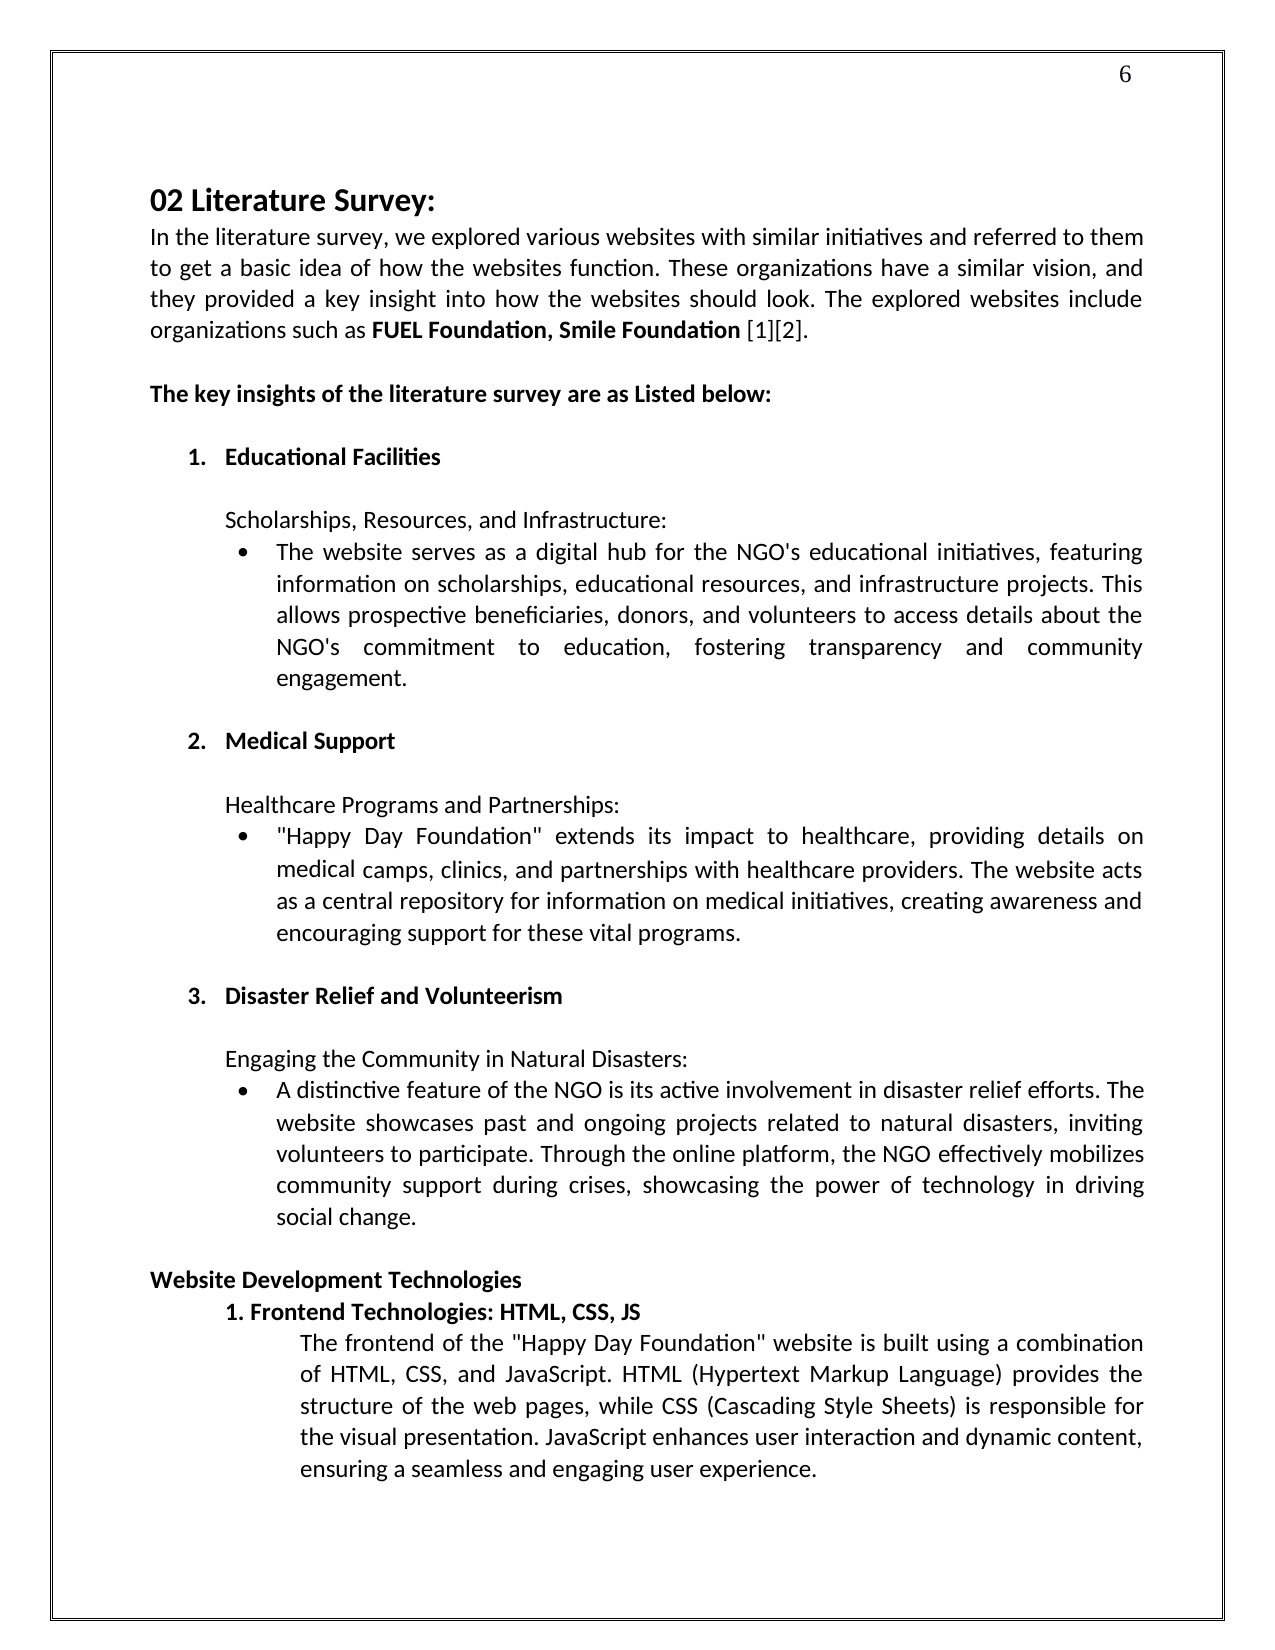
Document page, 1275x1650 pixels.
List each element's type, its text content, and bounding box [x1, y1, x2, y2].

text Engaging the Community in Natural Disasters: [225, 1043, 1156, 1073]
subtitle Website Development Technologies [150, 1264, 1156, 1295]
list The website serves as a digital hub for the NGO's educational initiatives, featuring information on scholarships, educational resources, and infrastructure projects. This allows prospective beneficiaries, donors, and volunteers to access details about the NGO's commitment to education, fostering transparency and community engagement. [238, 536, 1144, 693]
subtitle 02 Literature Survey: [150, 179, 1156, 220]
text Healthcare Programs and Partnerships: [225, 789, 1156, 819]
list Educational Facilities [187, 441, 1156, 472]
text The frontend of the "Happy Day Foundation" website is built using a combination of HTML, CSS, and JavaScript. HTML (Hypertext Markup Language) provides the structure of the web pages, while CSS (Cascading Style Sheets) is responsible for the visual presentation. JavaScript enhances user interaction and dynamic content, ensuring a seamless and engaging user experience. [300, 1327, 1144, 1483]
subtitle Disaster Relief and Volunteerism [187, 980, 1156, 1010]
list A distinctive feature of the NGO is its active involvement in disaster relief efforts. The website showcases past and ongoing projects related to natural disasters, inviting volunteers to participate. Through the online platform, the NGO effectively mobilizes community support during crises, showcasing the power of technology in driving social change. [238, 1074, 1144, 1232]
text In the literature survey, we explored various websites with similar initiatives and referred to them to get a basic idea of how the websites function. These organizations have a similar vision, and they provided a key insight into how the websites should look. The explored websites include organizations such as FUEL Foundation, Smile Foundation [1][2]. [150, 221, 1144, 345]
list "Happy Day Foundation" extends its impact to healthcare, providing details on medical camps, clinics, and partnerships with healthcare providers. The website acts as a central repository for information on medical initiatives, creating awareness and encouraging support for these vital programs. [238, 820, 1144, 947]
subtitle Medical Support [187, 726, 1156, 756]
subtitle The key insights of the literature survey are as Listed below: [150, 378, 1156, 408]
list Frontend Technologies: HTML, CSS, JS [225, 1296, 1156, 1326]
text Scholarships, Resources, and Infrastructure: [225, 504, 1156, 535]
